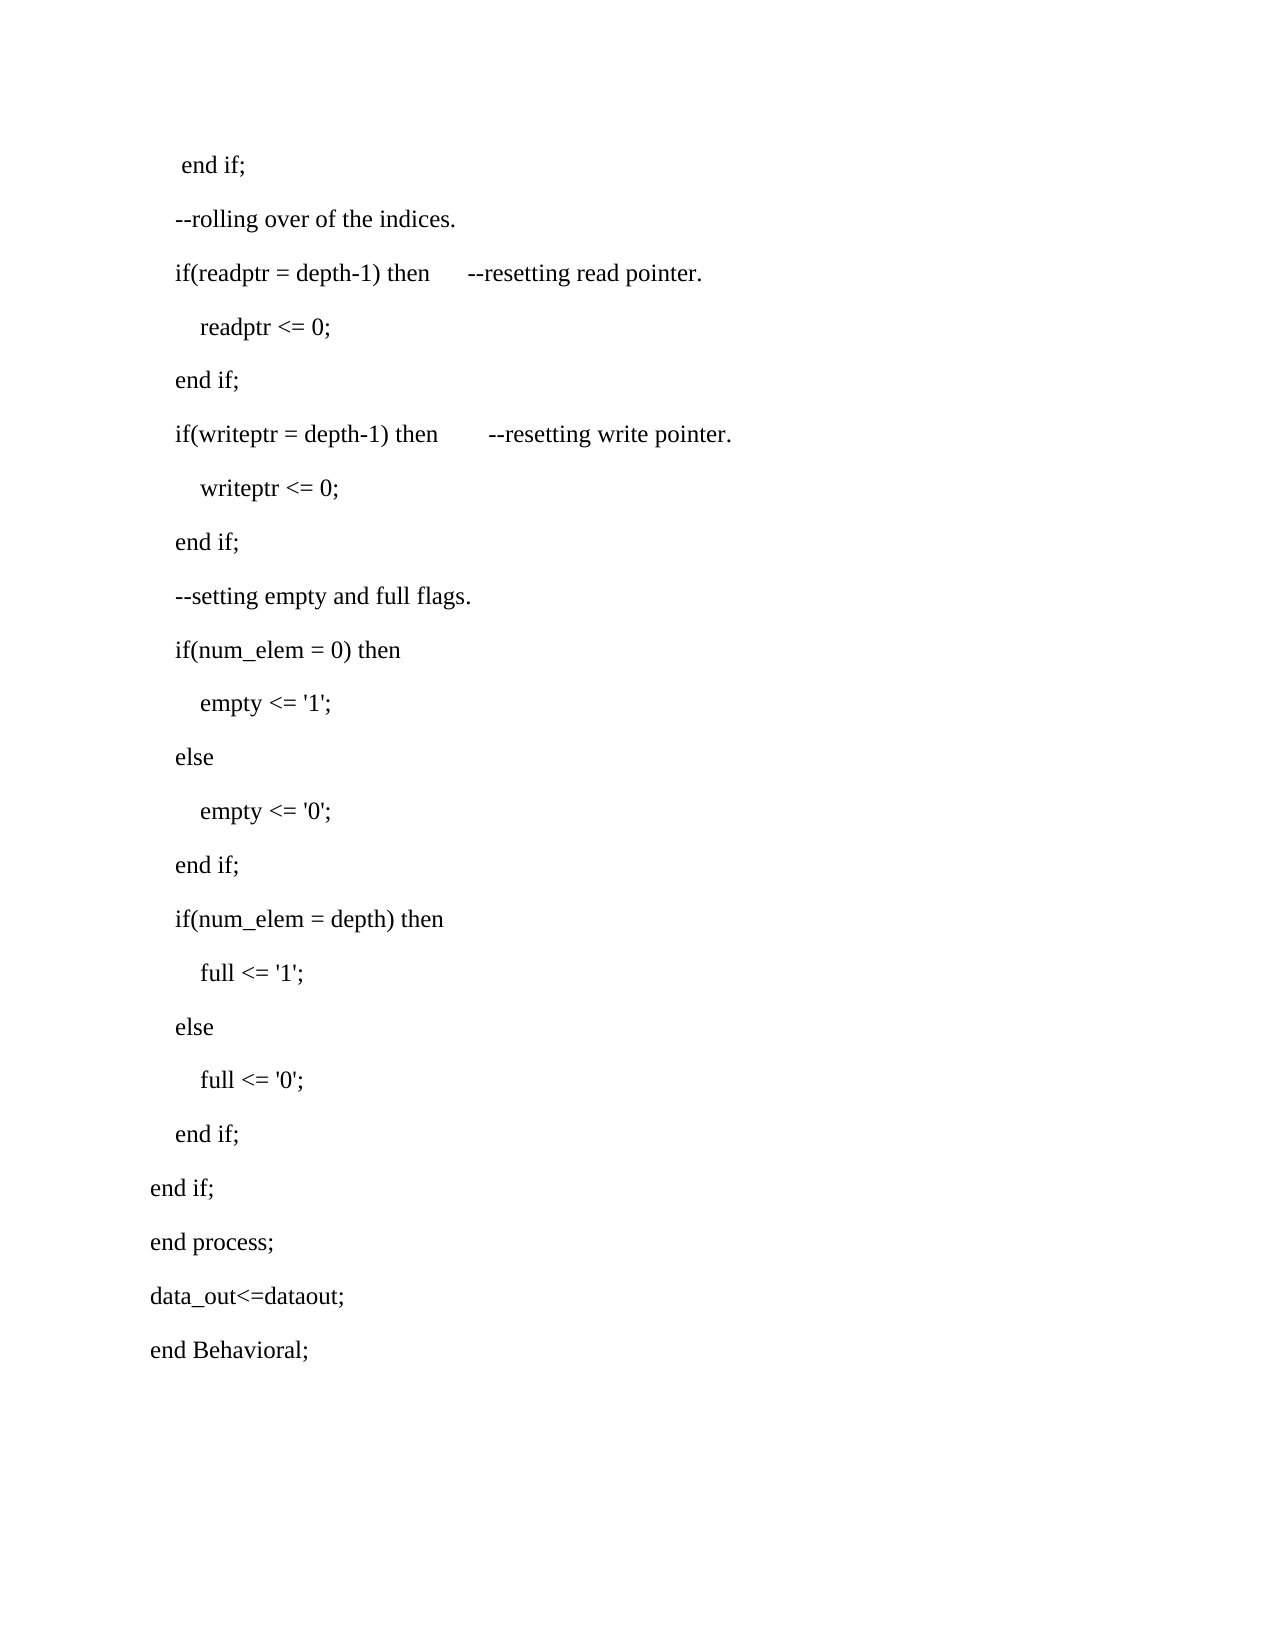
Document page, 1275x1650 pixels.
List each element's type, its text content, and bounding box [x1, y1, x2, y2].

text end Behavioral; [150, 1335, 1125, 1363]
text end if; [150, 1119, 1125, 1148]
text writeptr <= 0; [150, 473, 1125, 502]
text end process; [150, 1227, 1125, 1256]
text empty <= '0'; [150, 796, 1125, 825]
text --rolling over of the indices. [150, 204, 1125, 233]
text full <= '1'; [150, 958, 1125, 987]
text if(num_elem = depth) then [150, 904, 1125, 933]
text full <= '0'; [150, 1066, 1125, 1094]
text end if; [150, 1173, 1125, 1202]
text empty <= '1'; [150, 688, 1125, 717]
text readptr <= 0; [150, 312, 1125, 340]
text if(num_elem = 0) then [150, 635, 1125, 663]
text data_out<=dataout; [150, 1281, 1125, 1310]
text else [150, 1012, 1125, 1040]
text if(readptr = depth-1) then --resetting read pointer. [150, 258, 1125, 286]
text else [150, 742, 1125, 771]
text if(writeptr = depth-1) then --resetting write pointer. [150, 419, 1125, 448]
text --setting empty and full flags. [150, 581, 1125, 609]
text end if; [150, 527, 1125, 556]
text end if; [150, 365, 1125, 394]
text end if; [150, 850, 1125, 879]
text end if; [150, 150, 1125, 179]
